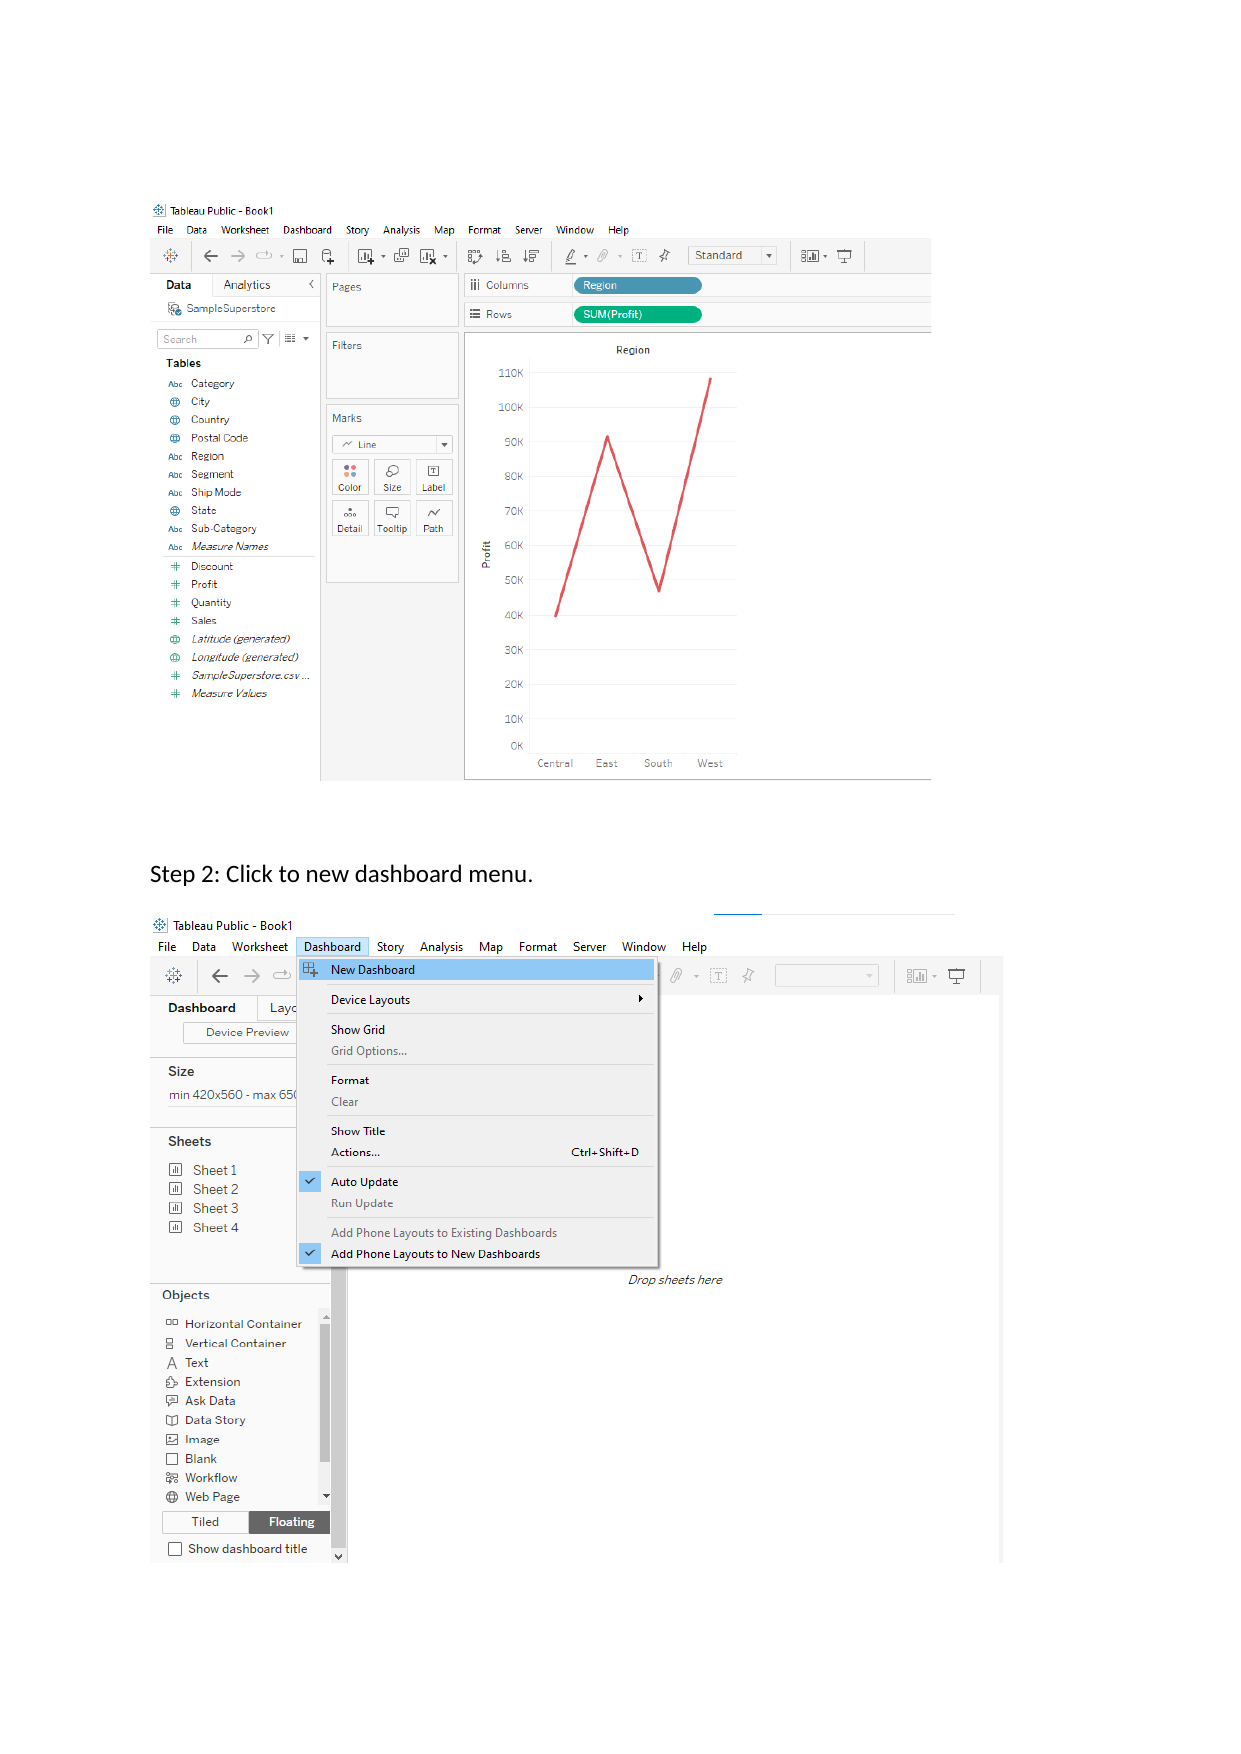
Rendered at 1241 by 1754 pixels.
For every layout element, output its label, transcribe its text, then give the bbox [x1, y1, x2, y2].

picture [150, 203, 932, 781]
text Step 2: Click to new dashboard menu. [150, 858, 1090, 889]
picture [150, 914, 1004, 1563]
